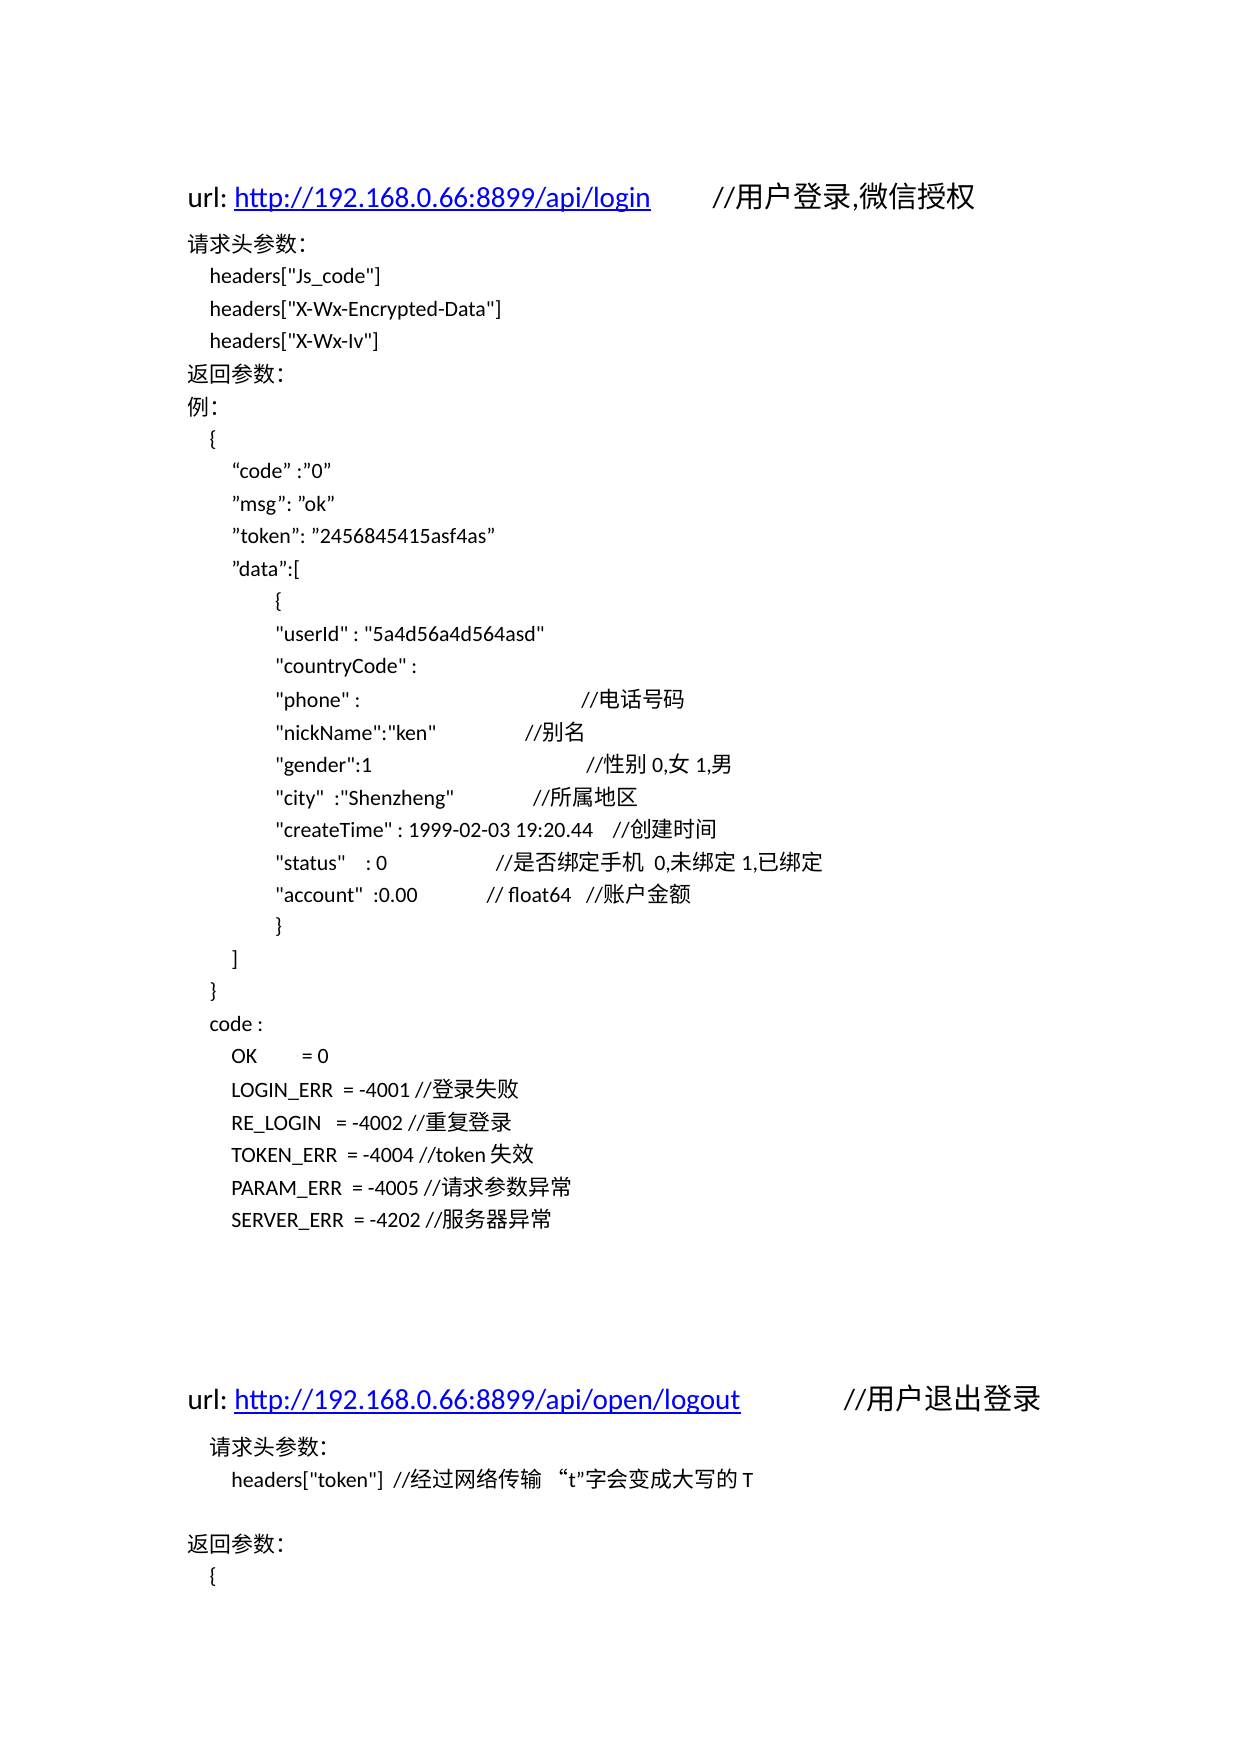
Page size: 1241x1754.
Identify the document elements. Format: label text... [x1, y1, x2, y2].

text PARAM_ERR = -4005 //请求参数异常 [209, 1169, 1053, 1202]
text TOKEN_ERR = -4004 //token失效 [231, 1137, 1053, 1169]
text 返回参数： [187, 357, 1053, 389]
text 请求头参数： [187, 1429, 1053, 1462]
text headers["Js_code"] [209, 259, 1053, 292]
text ”data”:[ [231, 552, 1053, 584]
text RE_LOGIN = -4002 //重复登录 [231, 1104, 1053, 1137]
text LOGIN_ERR = -4001 //登录失败 [209, 1072, 1053, 1104]
text "gender":1 //性别 0,女 1,男 [231, 747, 1053, 779]
text "phone" : //电话号码 [231, 682, 1053, 714]
text ] [187, 942, 1053, 974]
text "userId" : "5a4d56a4d564asd" [231, 617, 1053, 649]
text 请求头参数： [187, 227, 1053, 259]
text { [209, 1559, 1053, 1592]
text “code” :”0” [209, 454, 1053, 487]
text "nickName":"ken" //别名 [231, 714, 1053, 747]
text { [209, 422, 1053, 454]
text 例： [187, 389, 1053, 422]
text url: http://192.168.0.66:8899/api/login //用户登录,微信授权 [187, 162, 1053, 227]
text ”msg”: ”ok” ”token”: ”2456845415asf4as” [231, 487, 1053, 552]
text OK = 0 [209, 1039, 1053, 1072]
text } [231, 909, 1053, 942]
text headers["X-Wx-Iv"] [209, 324, 1053, 357]
text "account" :0.00 // float64 //账户金额 [231, 877, 1053, 909]
text 返回参数： [187, 1527, 1053, 1559]
text url: http://192.168.0.66:8899/api/open/logout //用户退出登录 [187, 1364, 1053, 1429]
text { [231, 584, 1053, 617]
text "countryCode" : [231, 649, 1053, 682]
text "createTime" : 1999-02-03 19:20.44 //创建时间 [231, 812, 1053, 844]
text "status" : 0 //是否绑定手机 0,未绑定 1,已绑定 [231, 844, 1053, 877]
text code : [187, 1007, 1053, 1039]
text headers["X-Wx-Encrypted-Data"] [209, 292, 1053, 324]
text SERVER_ERR = -4202 //服务器异常 [209, 1202, 1053, 1234]
text headers["token"] //经过网络传输 “t”字会变成大写的T [187, 1462, 1053, 1494]
text } [209, 974, 1053, 1007]
text "city" :"Shenzheng" //所属地区 [231, 779, 1053, 812]
